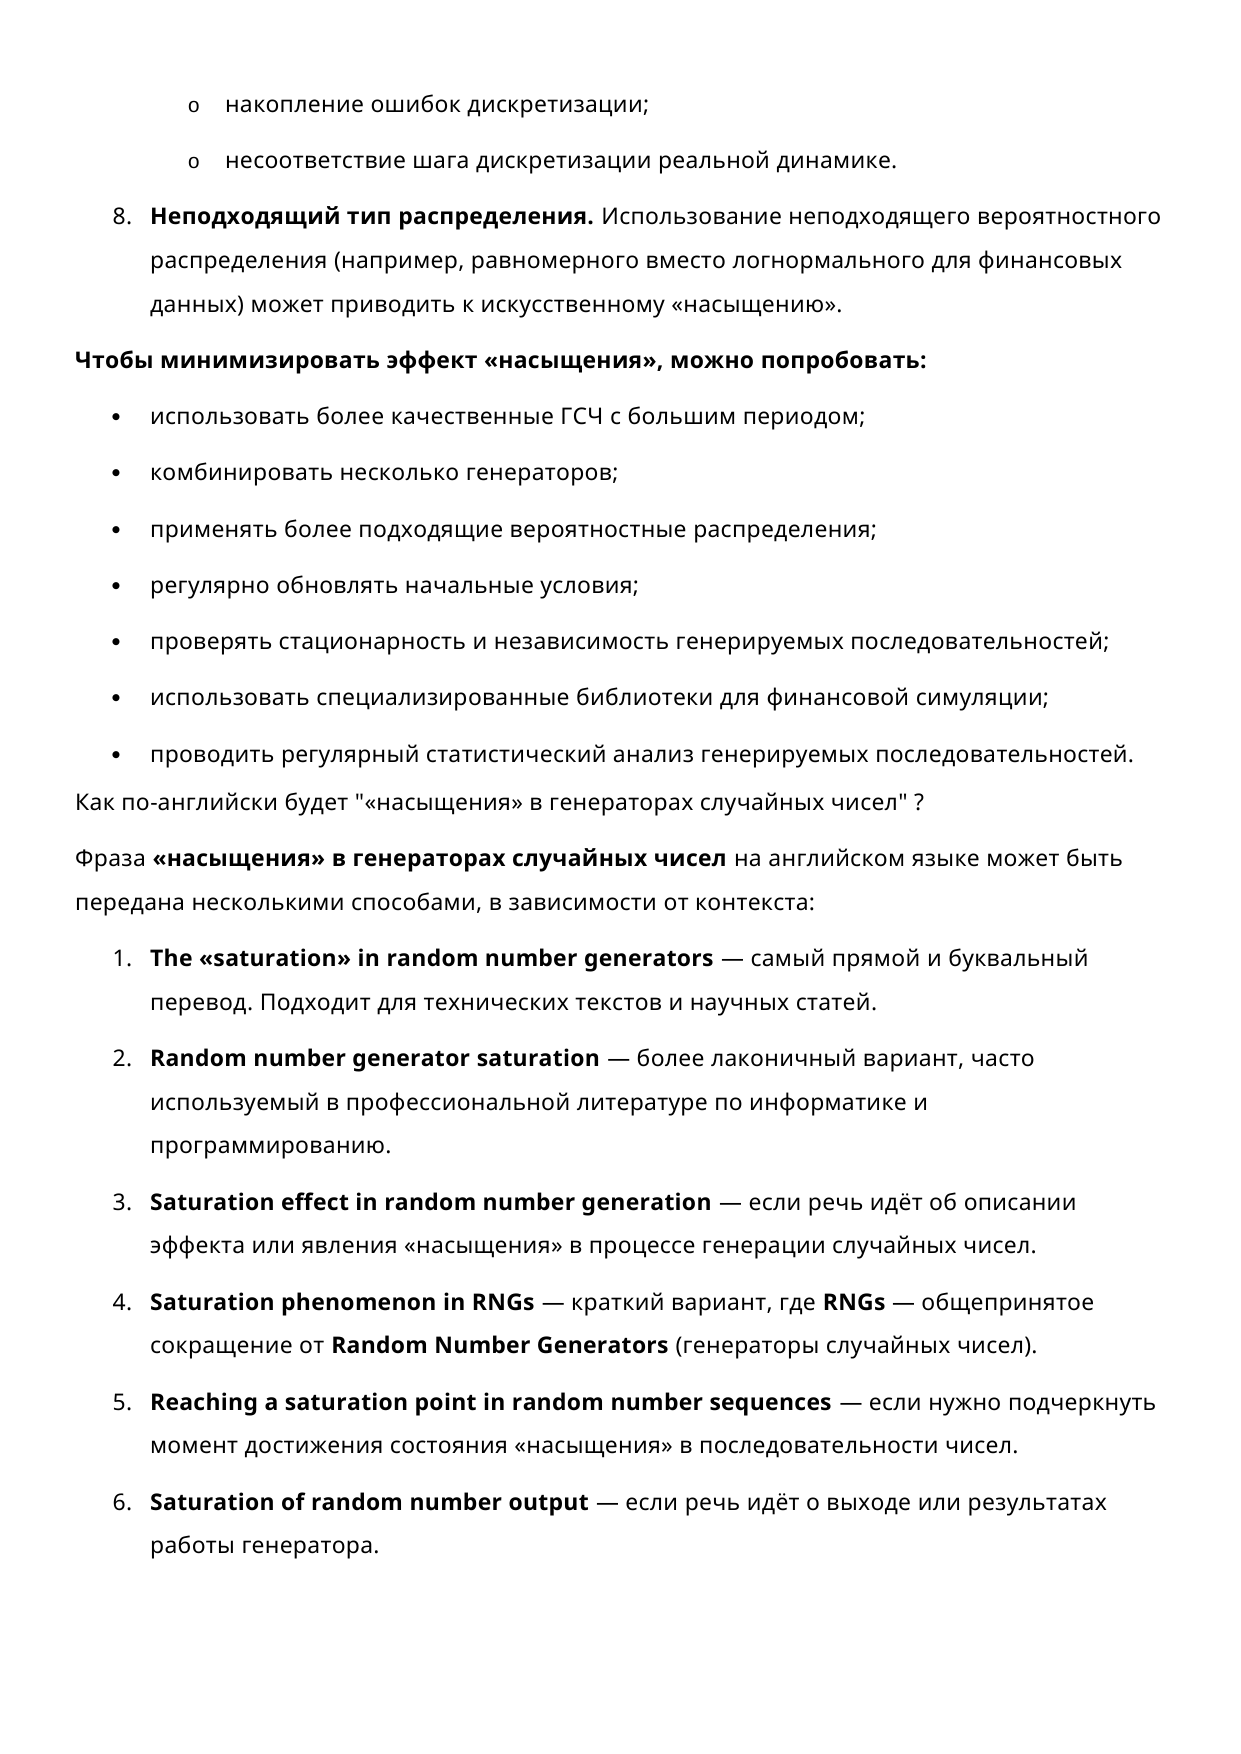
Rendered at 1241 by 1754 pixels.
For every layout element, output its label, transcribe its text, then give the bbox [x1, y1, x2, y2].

text Чтобы минимизировать эффект «насыщения», можно попробовать: [75, 331, 1165, 375]
list использовать специализированные библиотеки для финансовой симуляции; [112, 669, 1165, 712]
list The «saturation» in random number generators — самый прямой и буквальный перевод. Подходит для технических текстов и научных статей. [112, 929, 1165, 1017]
list Неподходящий тип распределения. Использование неподходящего вероятностного распределения (например, равномерного вместо логнормального для финансовых данных) может приводить к искусственному «насыщению». [112, 187, 1165, 319]
list несоответствие шага дискретизации реальной динамике. [187, 131, 1165, 175]
list использовать более качественные ГСЧ с большим периодом; [112, 387, 1165, 431]
list Saturation of random number output — если речь идёт о выходе или результатах работы генератора. [112, 1473, 1165, 1560]
list проводить регулярный статистический анализ генерируемых последовательностей. [112, 725, 1165, 769]
list комбинировать несколько генераторов; [112, 444, 1165, 487]
list Random number generator saturation — более лаконичный вариант, часто используемый в профессиональной литературе по информатике и программированию. [112, 1029, 1165, 1160]
list Reaching a saturation point in random number sequences — если нужно подчеркнуть момент достижения состояния «насыщения» в последовательности чисел. [112, 1373, 1165, 1460]
text Фраза «насыщения» в генераторах случайных чисел на английском языке может быть передана несколькими способами, в зависимости от контекста: [75, 829, 1165, 917]
list накопление ошибок дискретизации; [187, 75, 1165, 119]
list применять более подходящие вероятностные распределения; [112, 500, 1165, 544]
list Saturation phenomenon in RNGs — краткий вариант, где RNGs — общепринятое сокращение от Random Number Generators (генераторы случайных чисел). [112, 1273, 1165, 1360]
text Как по-английски будет "«насыщения» в генераторах случайных чисел" ? [75, 785, 1165, 817]
list проверять стационарность и независимость генерируемых последовательностей; [112, 612, 1165, 656]
list Saturation effect in random number generation — если речь идёт об описании эффекта или явления «насыщения» в процессе генерации случайных чисел. [112, 1173, 1165, 1260]
list регулярно обновлять начальные условия; [112, 556, 1165, 600]
